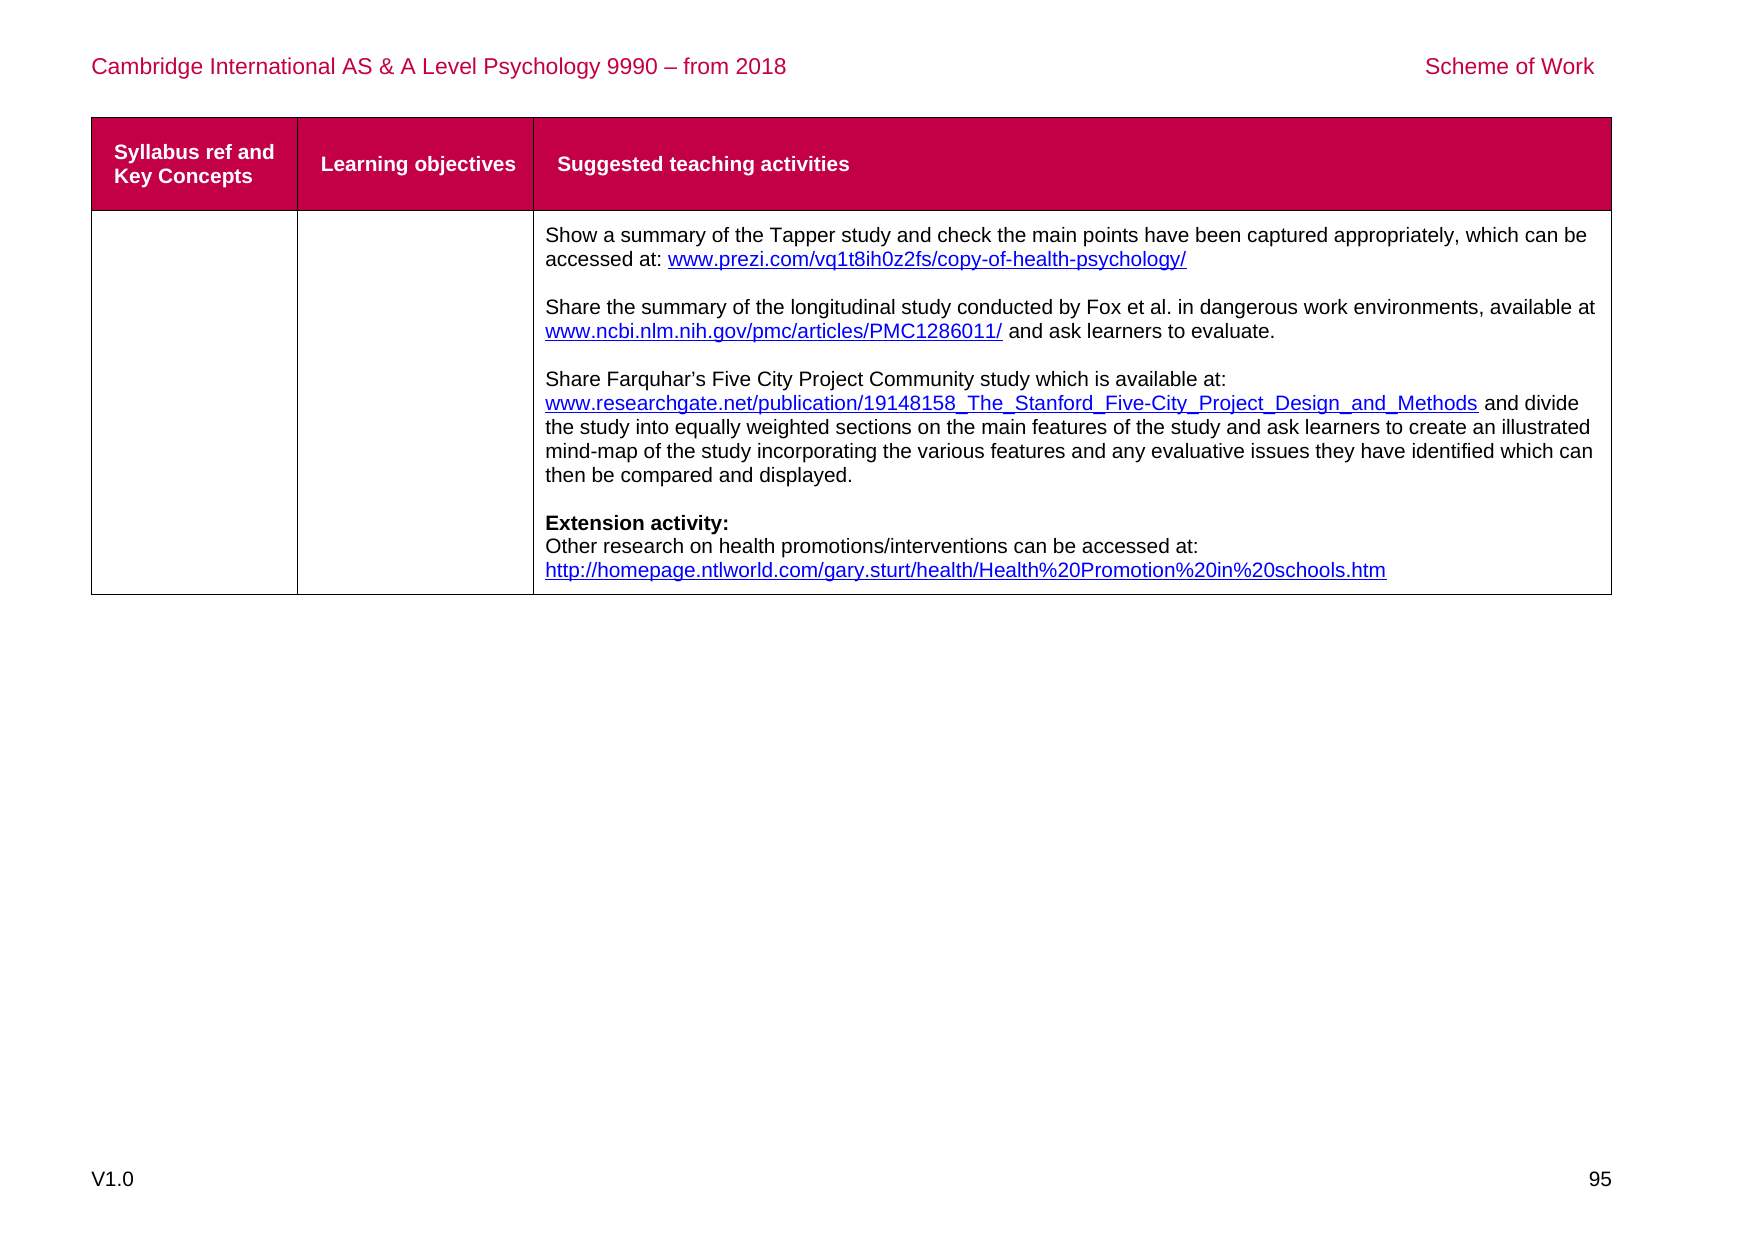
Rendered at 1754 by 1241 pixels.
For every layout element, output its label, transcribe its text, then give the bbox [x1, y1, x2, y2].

table_header Learning objectives [298, 118, 533, 210]
table_header Syllabus ref and Key Concepts [92, 118, 297, 210]
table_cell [534, 211, 1611, 594]
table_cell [298, 211, 533, 594]
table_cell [92, 211, 297, 594]
table_header Suggested teaching activities [534, 118, 1611, 210]
